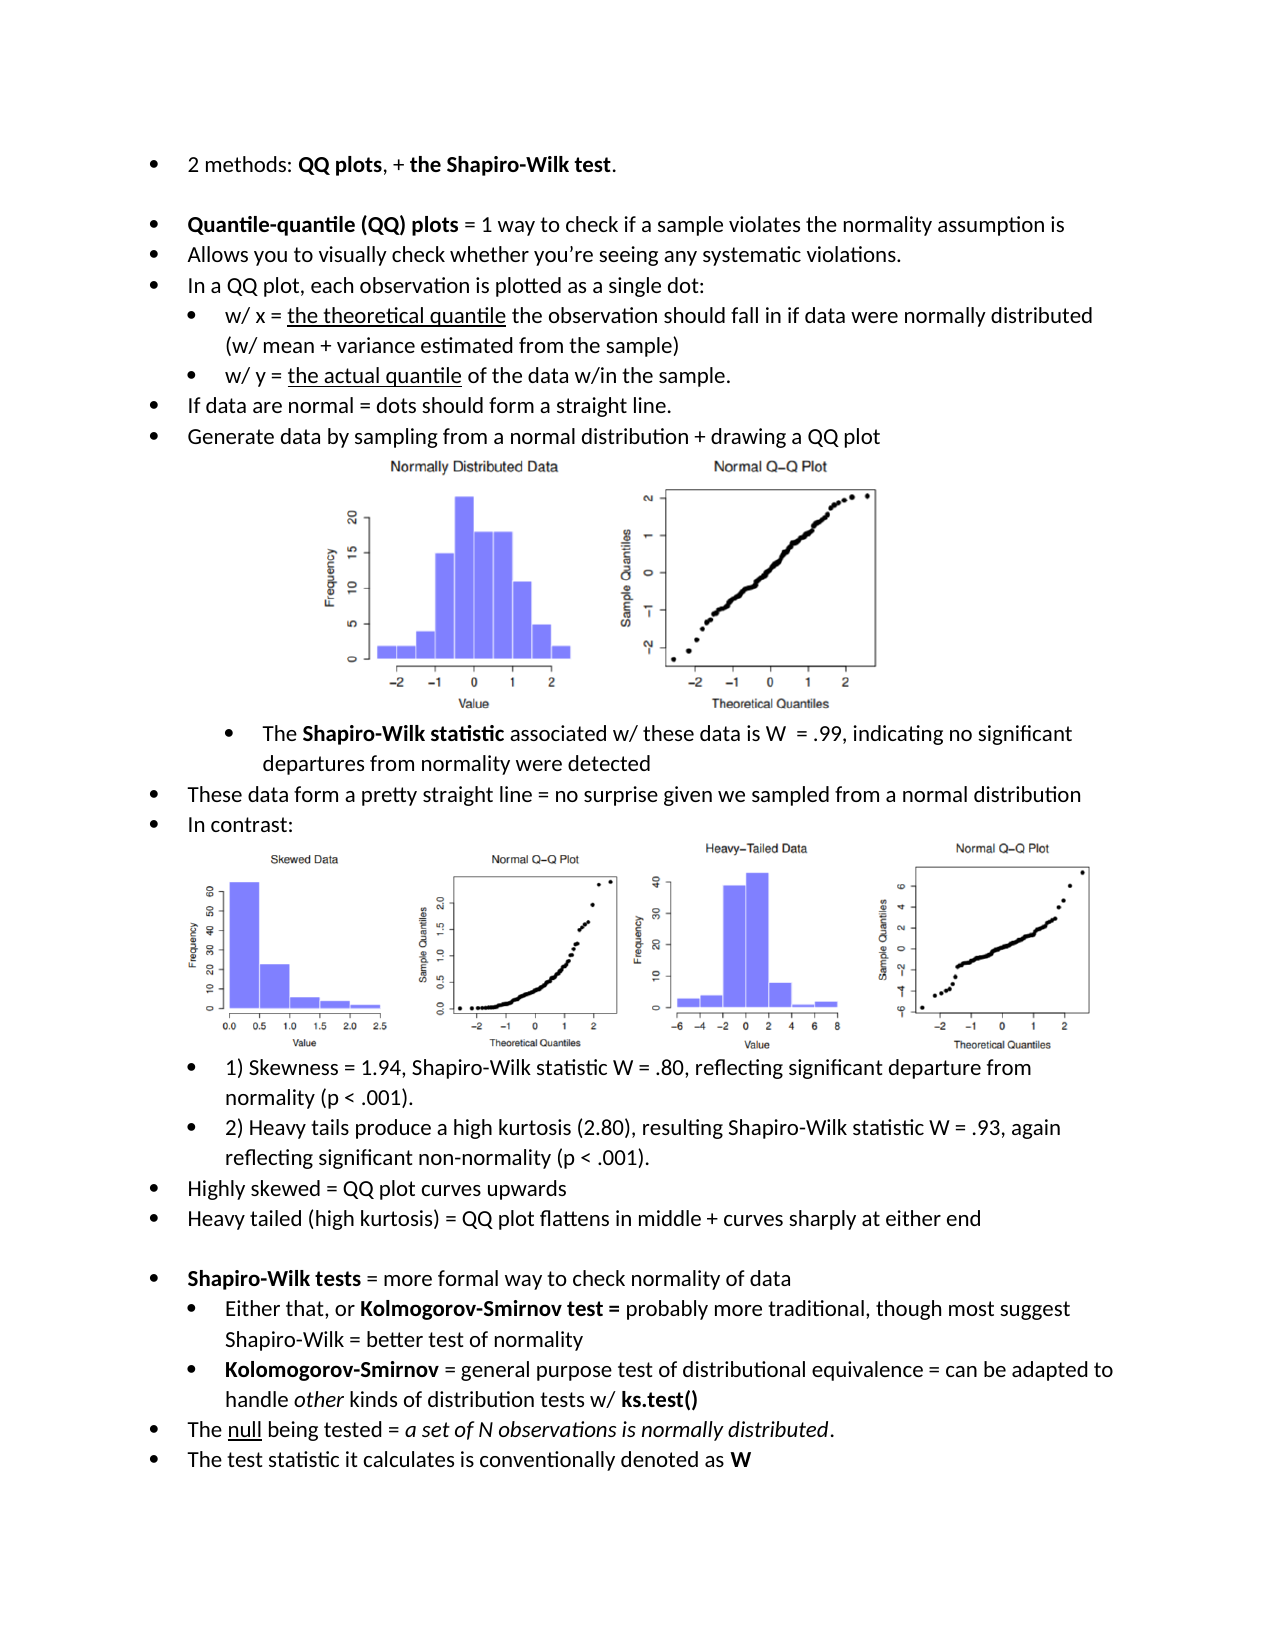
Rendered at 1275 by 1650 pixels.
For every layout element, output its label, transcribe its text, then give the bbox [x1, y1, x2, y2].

list These data form a pretty straight line = no surprise given we sampled from a normal distribution [150, 780, 1125, 808]
picture [300, 452, 887, 717]
list The null being tested = a set of N observations is normally distributed. [150, 1415, 1125, 1443]
list Quantile-quantile (QQ) plots = 1 way to check if a sample violates the normality assumption is [150, 210, 1125, 238]
list In a QQ plot, each observation is plotted as a single dot: [150, 271, 1125, 299]
list If data are normal = dots should form a straight line. [150, 392, 1125, 420]
list 2 methods: QQ plots, + the Shapiro-Wilk test. [150, 150, 1125, 178]
list 1) Skewness = 1.94, Shapiro-Wilk statistic W = .80, reflecting significant departure from normality (p < .001). [187, 1053, 1125, 1111]
list Heavy tailed (high kurtosis) = QQ plot flattens in middle + curves sharply at either end [150, 1204, 1125, 1232]
list Kolomogorov-Smirnov = general purpose test of distributional equivalence = can be adapted to handle other kinds of distribution tests w/ ks.test() [187, 1355, 1125, 1413]
list Highly skewed = QQ plot curves upwards [150, 1174, 1125, 1202]
picture [632, 840, 1101, 1051]
list Generate data by sampling from a normal distribution + drawing a QQ plot [150, 422, 1125, 450]
list w/ x = the theoretical quantile the observation should fall in if data were normally distributed (w/ mean + variance estimated from the sample) [187, 301, 1125, 359]
list Allows you to visually check whether you’re seeing any systematic violations. [150, 241, 1125, 269]
picture [187, 848, 628, 1051]
list w/ y = the actual quantile of the data w/in the sample. [187, 361, 1125, 389]
list In contrast: [150, 810, 1125, 838]
list Either that, or Kolmogorov-Smirnov test = probably more traditional, though most suggest Shapiro-Wilk = better test of normality [187, 1294, 1125, 1353]
list 2) Heavy tails produce a high kurtosis (2.80), resulting Shapiro-Wilk statistic W = .93, again reflecting significant non-normality (p < .001). [187, 1113, 1125, 1172]
list Shapiro-Wilk tests = more formal way to check normality of data [150, 1264, 1125, 1292]
list The test statistic it calculates is conventionally denoted as W [150, 1446, 1125, 1474]
list The Shapiro-Wilk statistic associated w/ these data is W = .99, indicating no significant departures from normality were detected [225, 719, 1125, 777]
